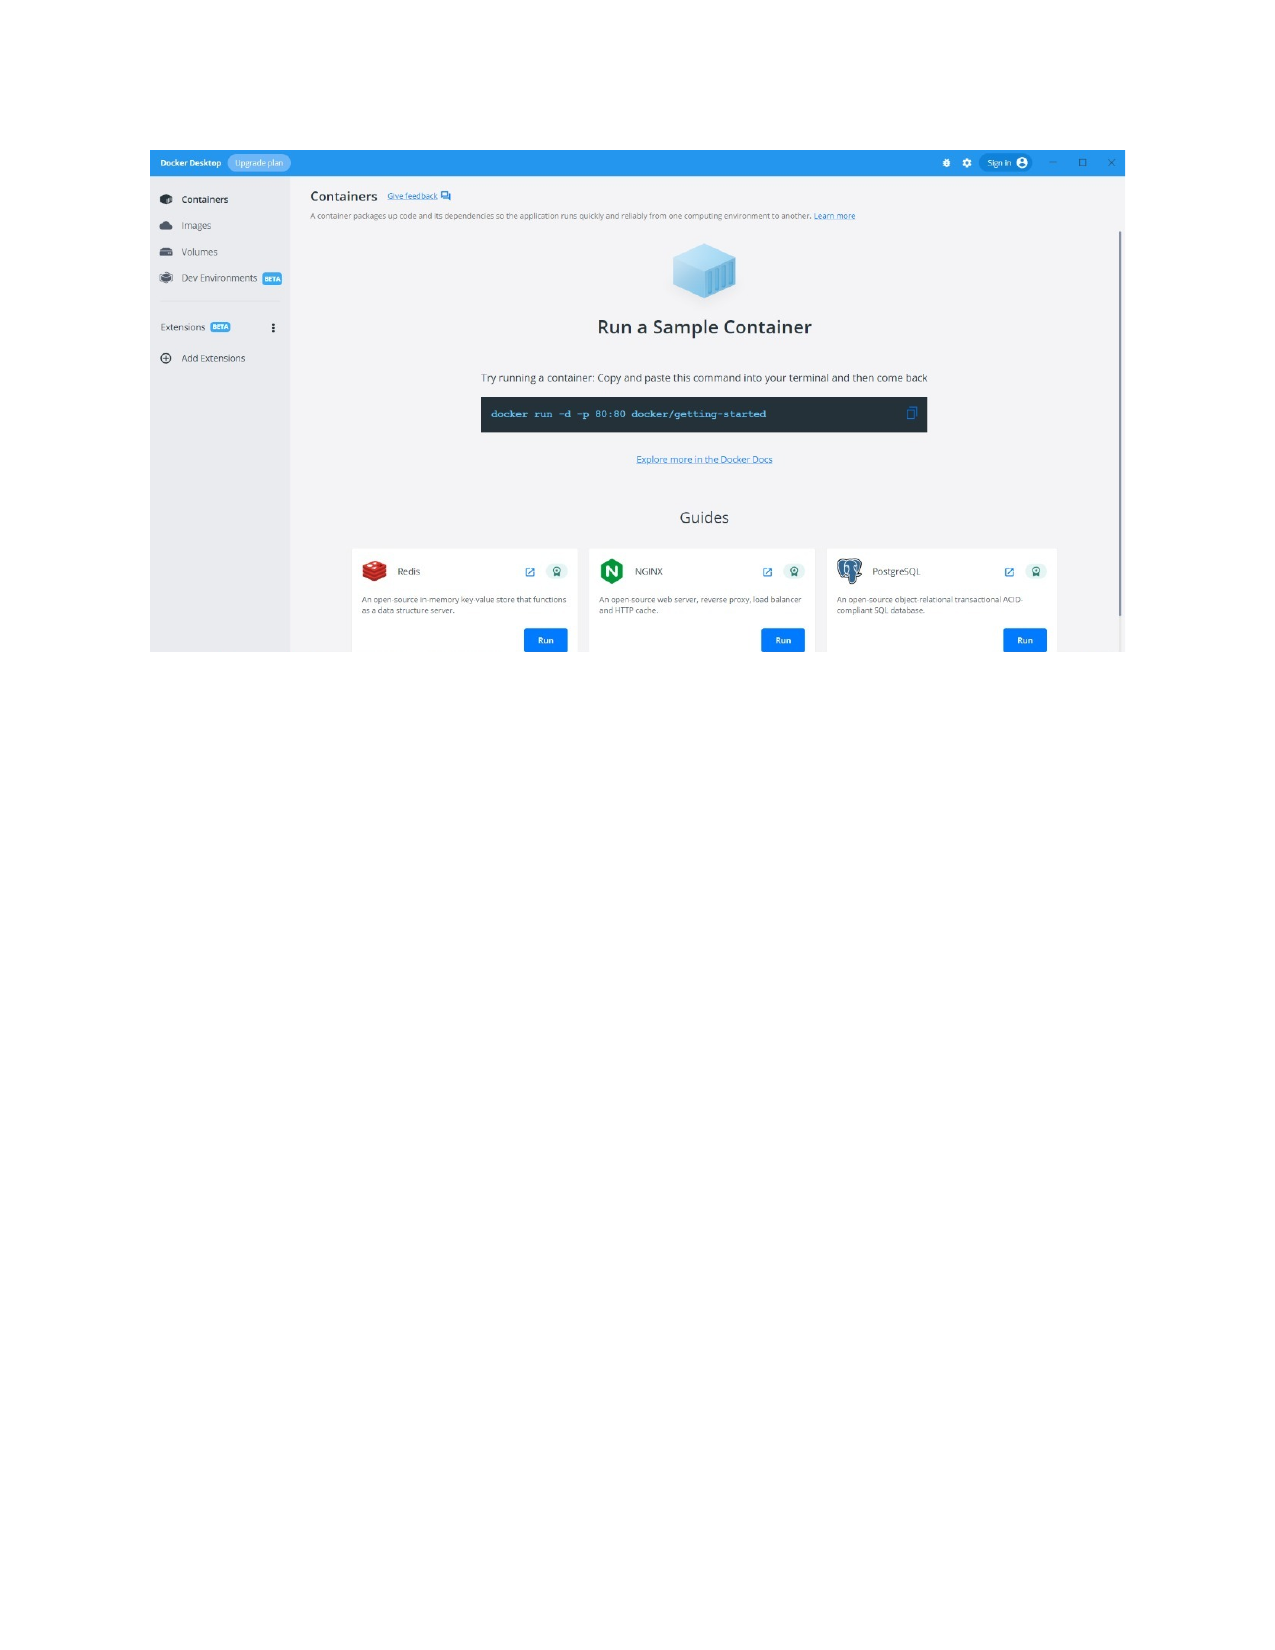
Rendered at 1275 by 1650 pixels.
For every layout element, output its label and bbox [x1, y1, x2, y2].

picture [150, 150, 1125, 652]
